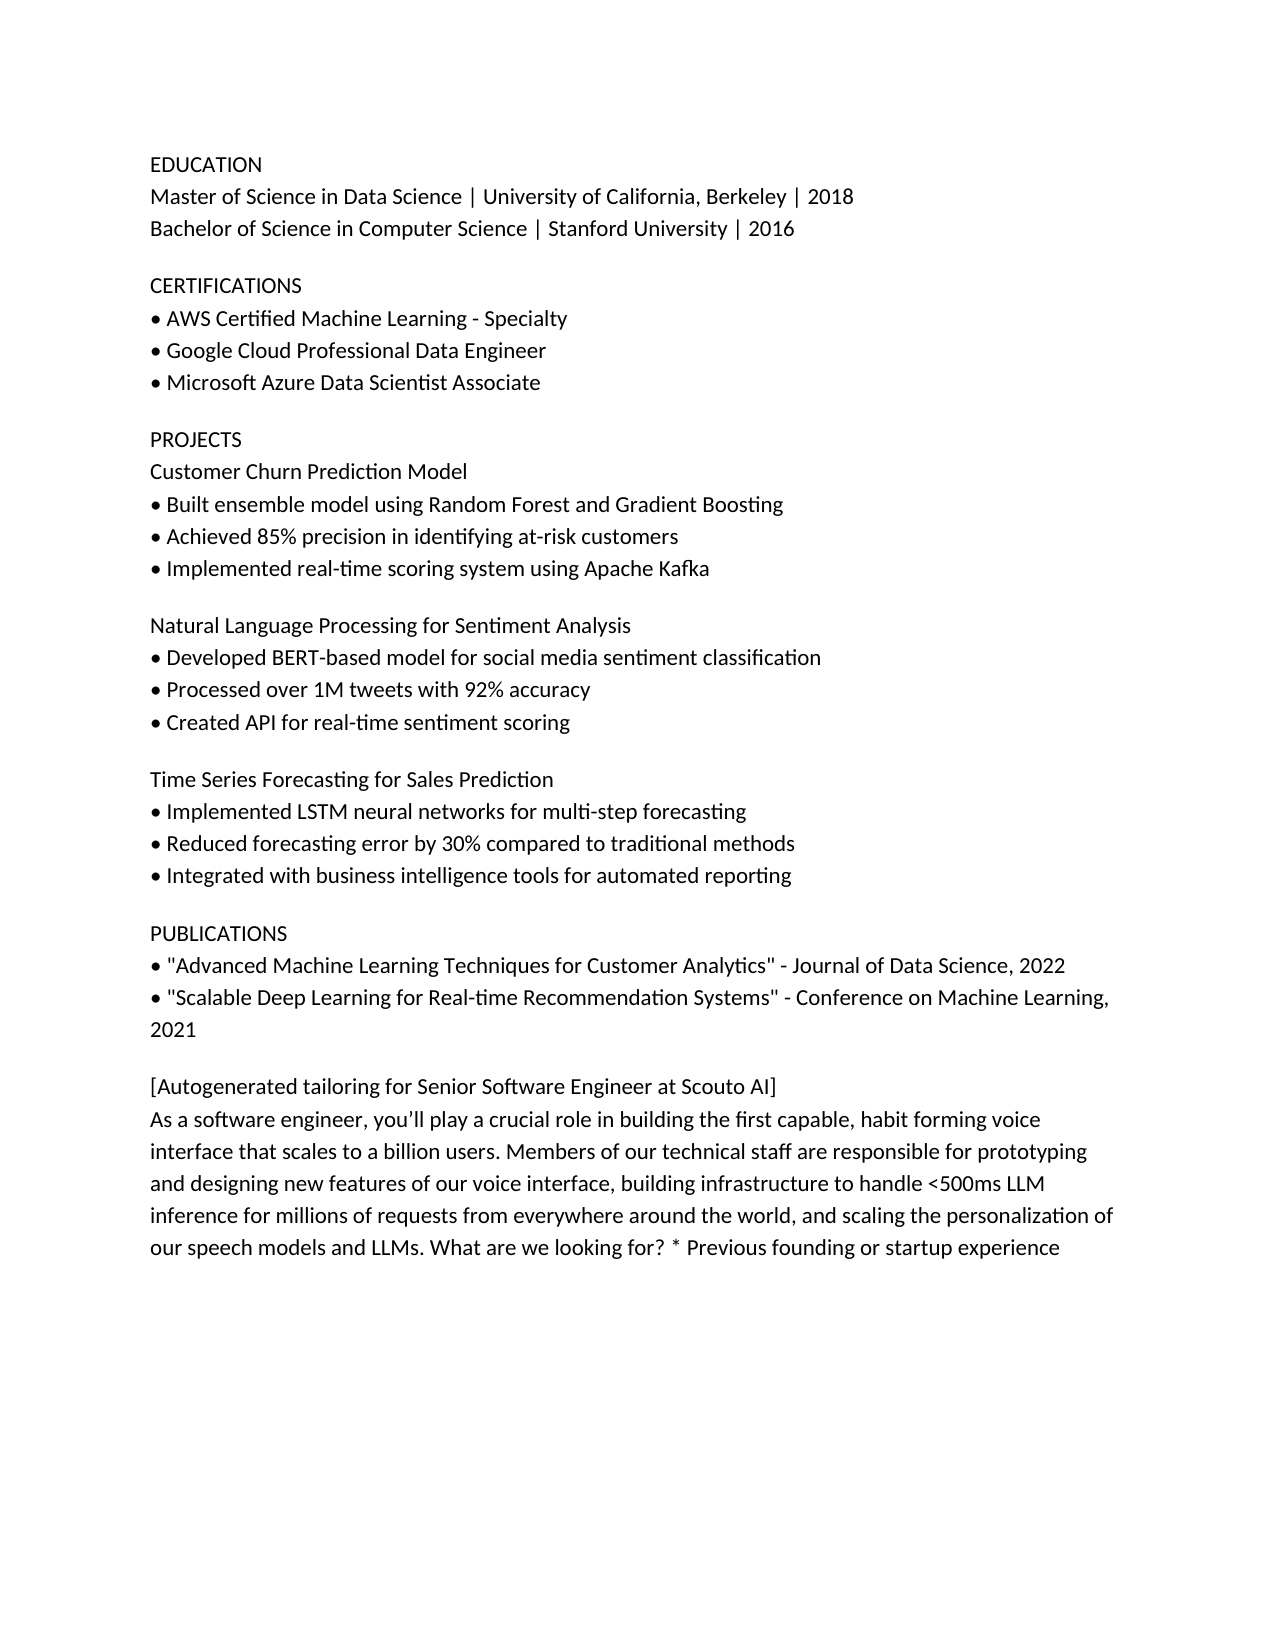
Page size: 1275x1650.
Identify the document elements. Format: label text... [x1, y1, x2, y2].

text PROJECTS Customer Churn Prediction Model • Built ensemble model using Random Forest and Gradient Boosting • Achieved 85% precision in identifying at-risk customers • Implemented real-time scoring system using Apache Kafka [150, 425, 1125, 582]
text CERTIFICATIONS • AWS Certified Machine Learning - Specialty • Google Cloud Professional Data Engineer • Microsoft Azure Data Scientist Associate [150, 272, 1125, 396]
text EDUCATION Master of Science in Data Science | University of California, Berkeley | 2018 Bachelor of Science in Computer Science | Stanford University | 2016 [150, 150, 1125, 242]
text Natural Language Processing for Sentiment Analysis • Developed BERT-based model for social media sentiment classification • Processed over 1M tweets with 92% accuracy • Created API for real-time sentiment scoring [150, 611, 1125, 736]
text PUBLICATIONS • "Advanced Machine Learning Techniques for Customer Analytics" - Journal of Data Science, 2022 • "Scalable Deep Learning for Real-time Recommendation Systems" - Conference on Machine Learning, 2021 [150, 919, 1125, 1043]
text Time Series Forecasting for Sales Prediction • Implemented LSTM neural networks for multi-step forecasting • Reduced forecasting error by 30% compared to traditional methods • Integrated with business intelligence tools for automated reporting [150, 765, 1125, 889]
text [Autogenerated tailoring for Senior Software Engineer at Scouto AI] As a software engineer, you’ll play a crucial role in building the first capable, habit forming voice interface that scales to a billion users. Members of our technical staff are responsible for prototyping and designing new features of our voice interface, building infrastructure to handle <500ms LLM inference for millions of requests from everywhere around the world, and scaling the personalization of our speech models and LLMs. What are we looking for? * Previous founding or startup experience [150, 1072, 1125, 1261]
